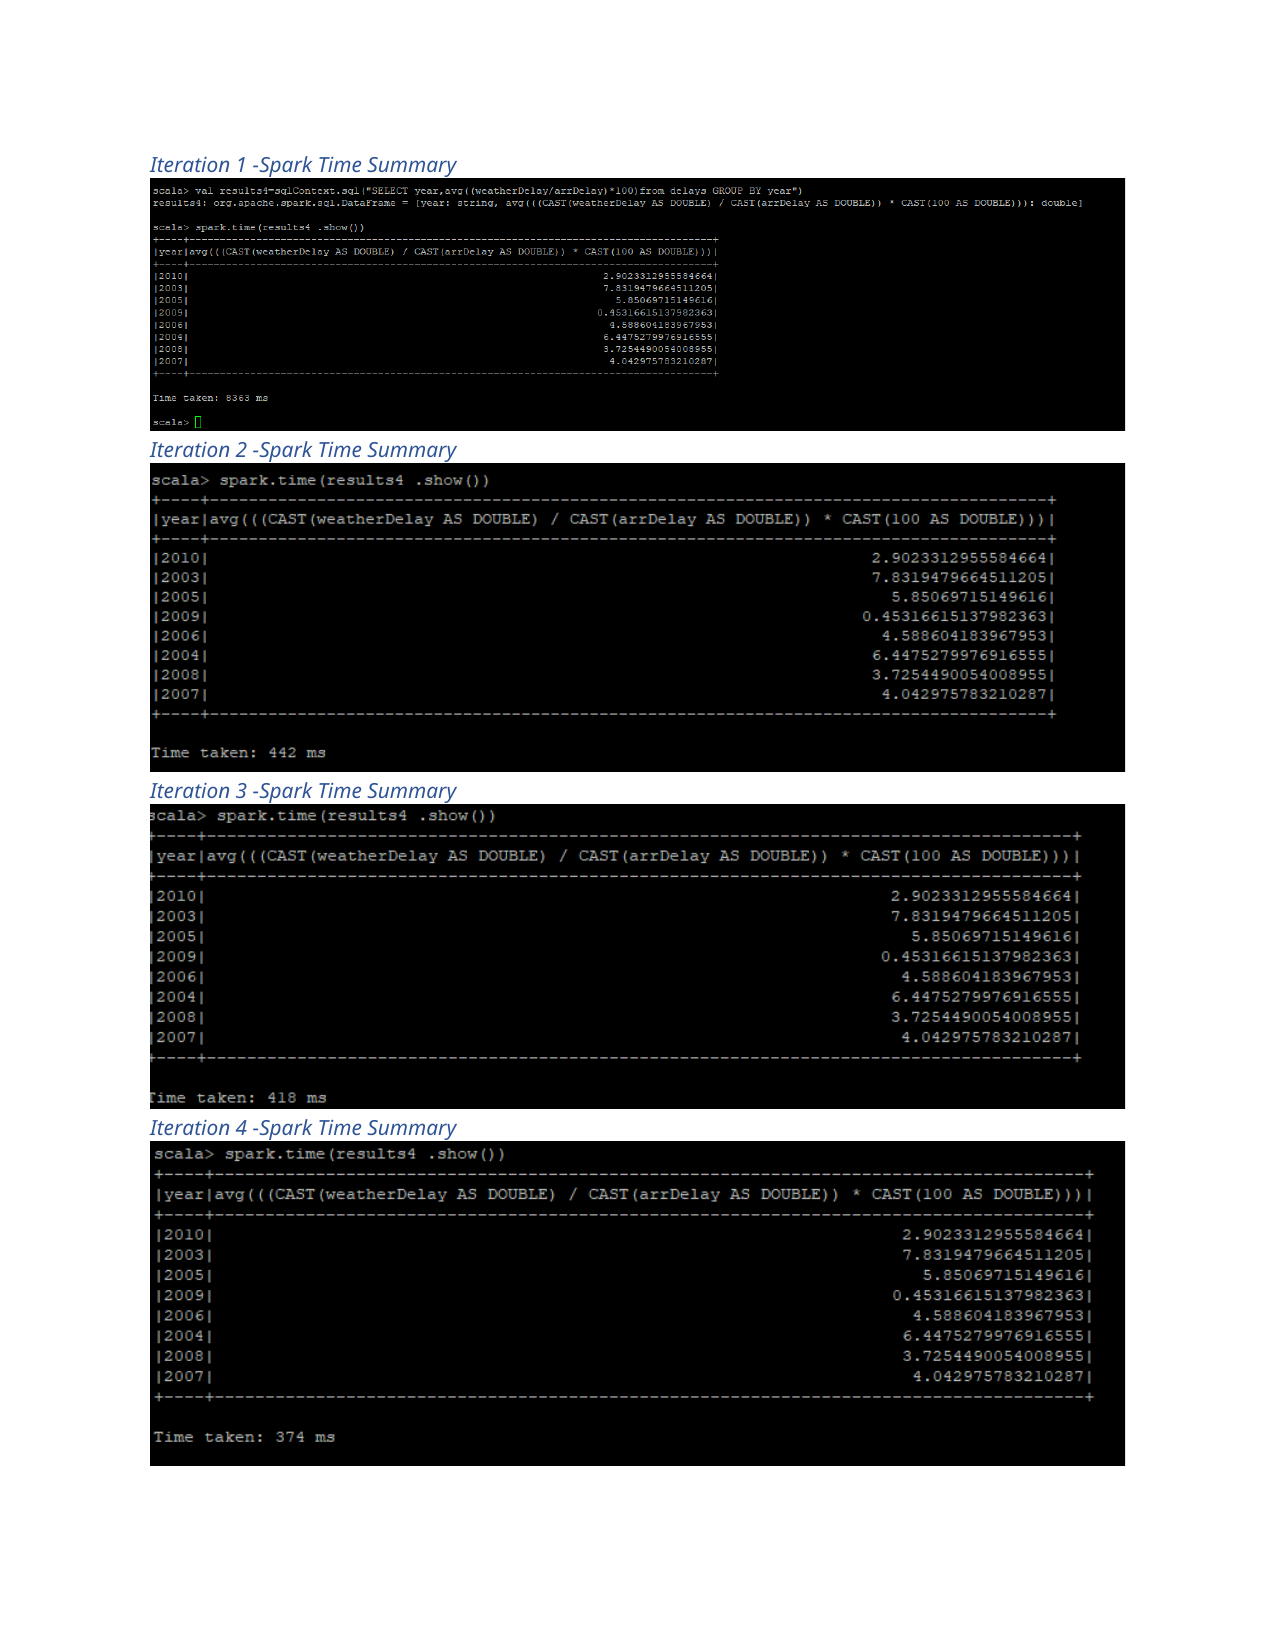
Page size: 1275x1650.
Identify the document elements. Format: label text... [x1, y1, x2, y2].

subtitle Iteration 1 -Spark Time Summary [150, 150, 1125, 178]
picture [150, 804, 1125, 1109]
subtitle Iteration 3 -Spark Time Summary [150, 776, 1125, 804]
picture [150, 1141, 1125, 1466]
subtitle Iteration 4 -Spark Time Summary [150, 1113, 1125, 1141]
picture [150, 178, 1125, 431]
subtitle Iteration 2 -Spark Time Summary [150, 435, 1125, 463]
picture [150, 463, 1125, 772]
